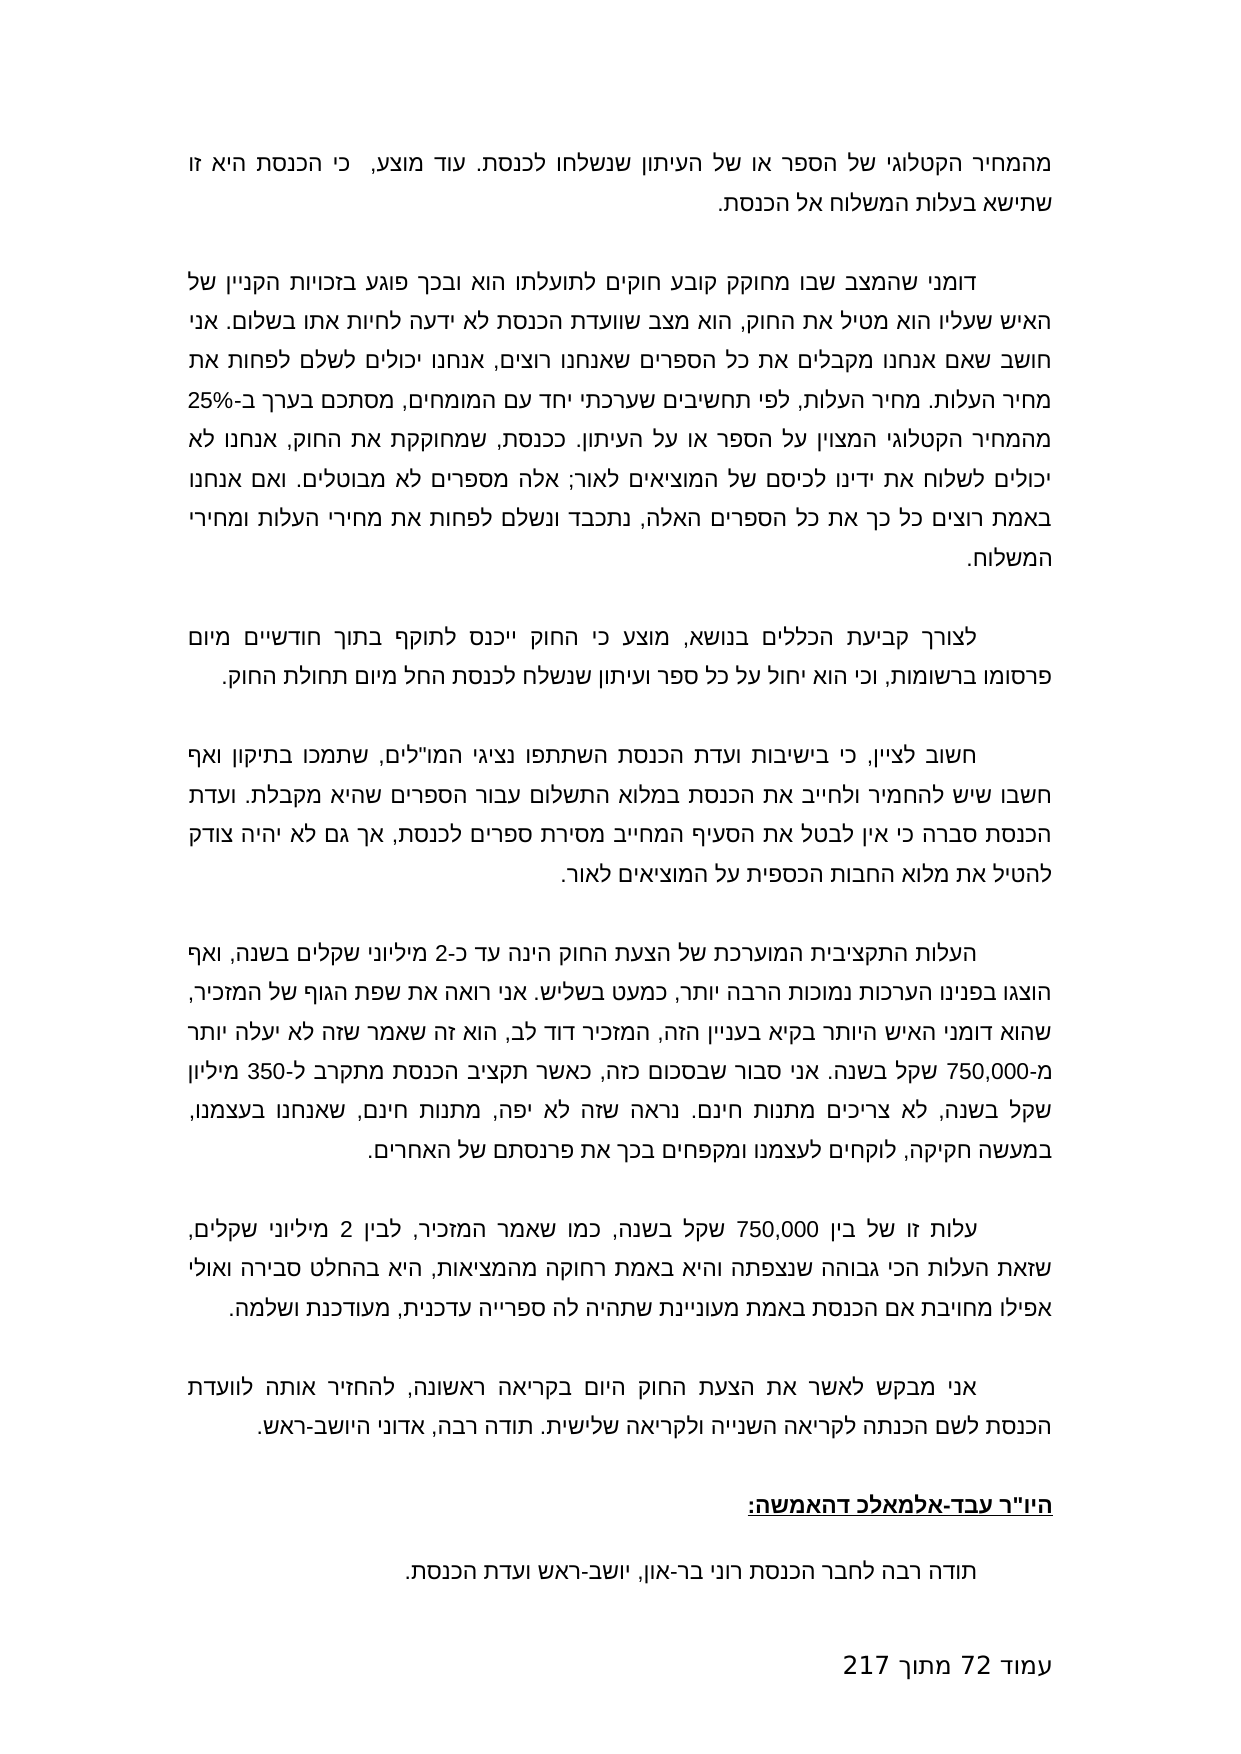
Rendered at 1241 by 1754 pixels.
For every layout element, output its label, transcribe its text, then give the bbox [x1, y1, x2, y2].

text דומני שהמצב שבו מחוקק קובע חוקים לתועלתו הוא ובכך פוגע בזכויות הקניין של האיש שעליו הוא מטיל את החוק, הוא מצב שוועדת הכנסת לא ידעה לחיות אתו בשלום. אני חושב שאם אנחנו מקבלים את כל הספרים שאנחנו רוצים, אנחנו יכולים לשלם לפחות את מחיר העלות. מחיר העלות, לפי תחשיבים שערכתי יחד עם המומחים, מסתכם בערך ב-25% מהמחיר הקטלוגי המצוין על הספר או על העיתון. ככנסת, שמחוקקת את החוק, אנחנו לא יכולים לשלוח את ידינו לכיסם של המוציאים לאור; אלה מספרים לא מבוטלים. ואם אנחנו באמת רוצים כל כך את כל הספרים האלה, נתכבד ונשלם לפחות את מחירי העלות ומחירי המשלוח. [187, 268, 1053, 571]
text עלות זו של בין 750,000 שקל בשנה, כמו שאמר המזכיר, לבין 2 מיליוני שקלים, שזאת העלות הכי גבוהה שנצפתה והיא באמת רחוקה מהמציאות, היא בהחלט סבירה ואולי אפילו מחויבת אם הכנסת באמת מעוניינת שתהיה לה ספרייה עדכנית, מעודכנת ושלמה. [187, 1216, 1053, 1321]
text העלות התקציבית המוערכת של הצעת החוק הינה עד כ-2 מיליוני שקלים בשנה, ואף הוצגו בפנינו הערכות נמוכות הרבה יותר, כמעט בשליש. אני רואה את שפת הגוף של המזכיר, שהוא דומני האיש היותר בקיא בעניין הזה, המזכיר דוד לב, הוא זה שאמר שזה לא יעלה יותר מ-750,000 שקל בשנה. אני סבור שבסכום כזה, כאשר תקציב הכנסת מתקרב ל-350 מיליון שקל בשנה, לא צריכים מתנות חינם. נראה שזה לא יפה, מתנות חינם, שאנחנו בעצמנו, במעשה חקיקה, לוקחים לעצמנו ומקפחים בכך את פרנסתם של האחרים. [187, 939, 1053, 1163]
text היו"ר עבד-אלמאלכ דהאמשה: [187, 1492, 1053, 1519]
text לצורך קביעת הכללים בנושא, מוצע כי החוק ייכנס לתוקף בתוך חודשיים מיום פרסומו ברשומות, וכי הוא יחול על כל ספר ועיתון שנשלח לכנסת החל מיום תחולת החוק. [187, 624, 1053, 689]
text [187, 150, 1053, 216]
text חשוב לציין, כי בישיבות ועדת הכנסת השתתפו נציגי המו"לים, שתמכו בתיקון ואף חשבו שיש להחמיר ולחייב את הכנסת במלוא התשלום עבור הספרים שהיא מקבלת. ועדת הכנסת סברה כי אין לבטל את הסעיף המחייב מסירת ספרים לכנסת, אך גם לא יהיה צודק להטיל את מלוא החבות הכספית על המוציאים לאור. [187, 742, 1053, 887]
text אני מבקש לאשר את הצעת החוק היום בקריאה ראשונה, להחזיר אותה לוועדת הכנסת לשם הכנתה לקריאה השנייה ולקריאה שלישית. תודה רבה, אדוני היושב-ראש. [187, 1374, 1053, 1440]
text תודה רבה לחבר הכנסת רוני בר-און, יושב-ראש ועדת הכנסת. [187, 1558, 1053, 1584]
